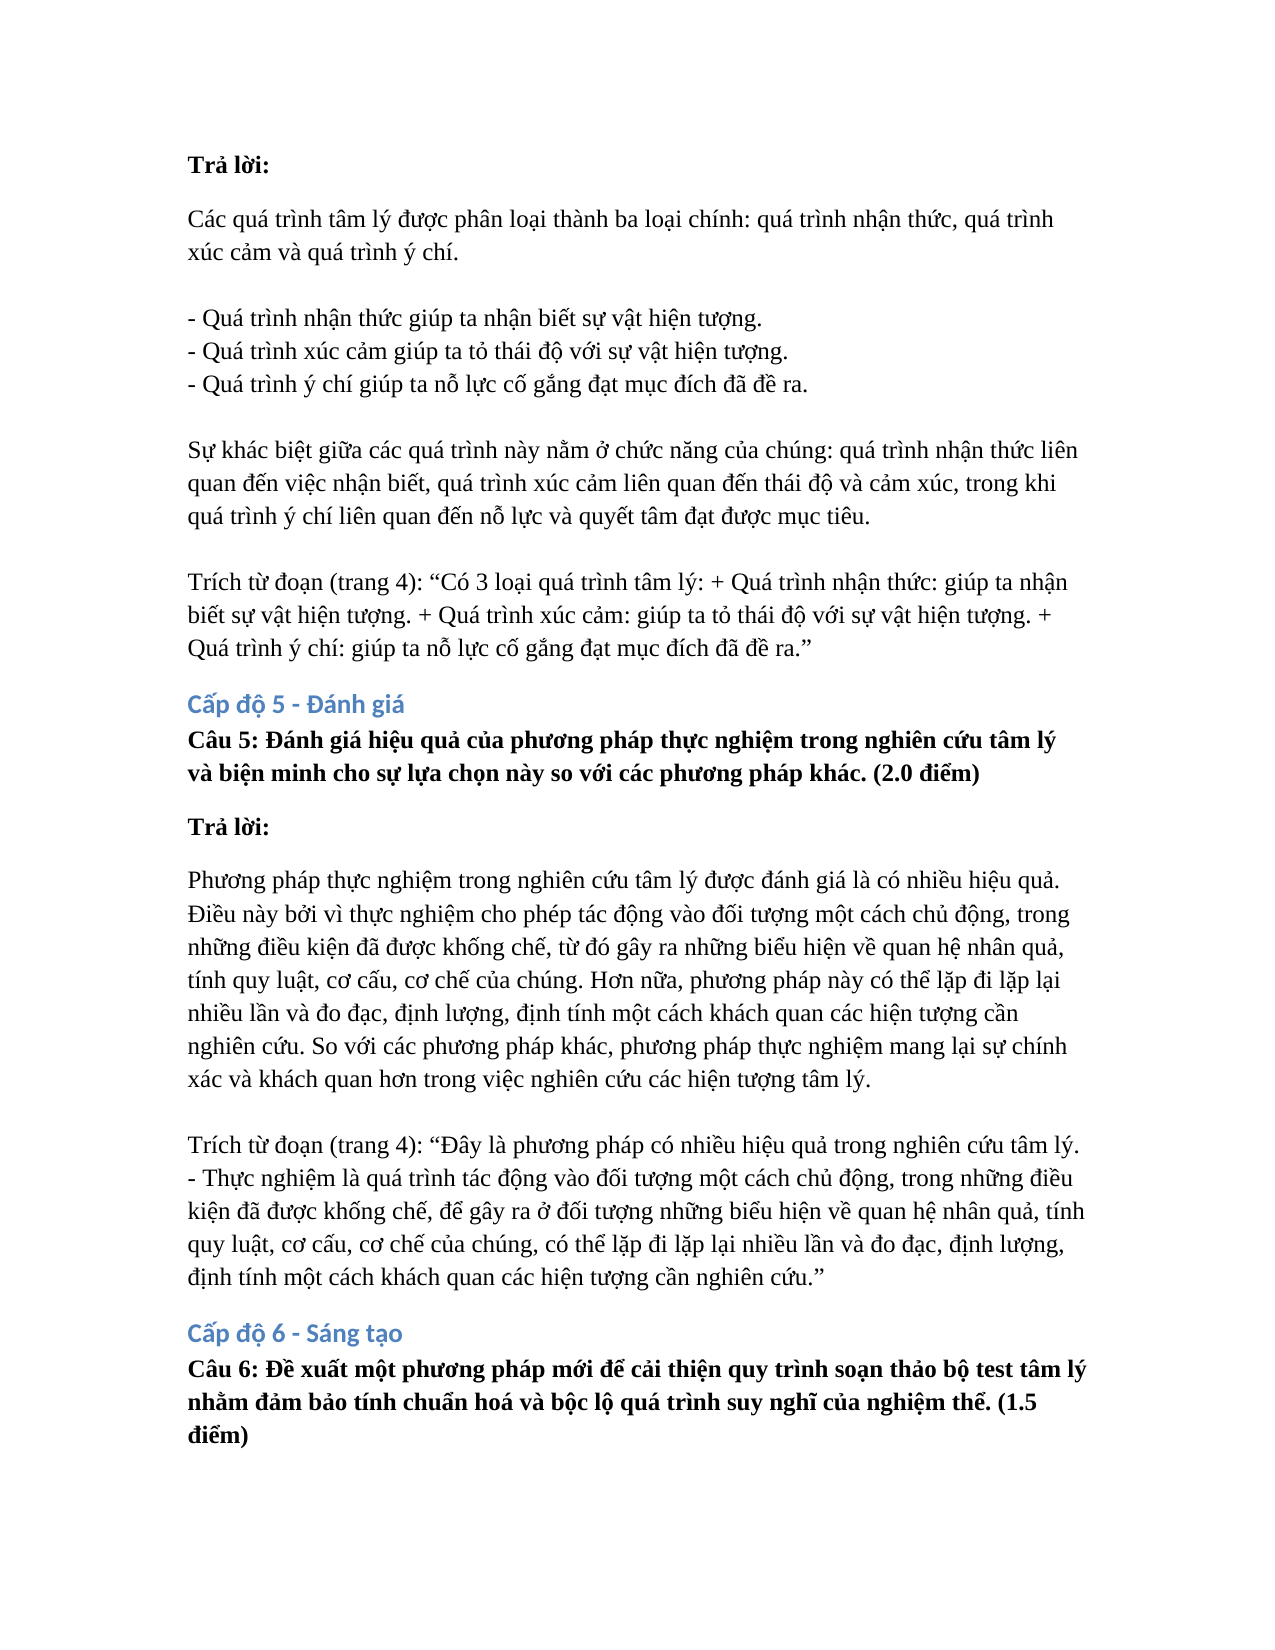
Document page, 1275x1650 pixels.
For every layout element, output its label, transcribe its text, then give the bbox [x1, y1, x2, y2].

text Trả lời: [187, 812, 1087, 841]
text Các quá trình tâm lý được phân loại thành ba loại chính: quá trình nhận thức, quá trình xúc cảm và quá trình ý chí. - Quá trình nhận thức giúp ta nhận biết sự vật hiện tượng. - Quá trình xúc cảm giúp ta tỏ thái độ với sự vật hiện tượng. - Quá trình ý chí giúp ta nỗ lực cố gắng đạt mục đích đã đề ra. Sự khác biệt giữa các quá trình này nằm ở chức năng của chúng: quá trình nhận thức liên quan đến việc nhận biết, quá trình xúc cảm liên quan đến thái độ và cảm xúc, trong khi quá trình ý chí liên quan đến nỗ lực và quyết tâm đạt được mục tiêu. Trích từ đoạn (trang 4): “Có 3 loại quá trình tâm lý: + Quá trình nhận thức: giúp ta nhận biết sự vật hiện tượng. + Quá trình xúc cảm: giúp ta tỏ thái độ với sự vật hiện tượng. + Quá trình ý chí: giúp ta nỗ lực cố gắng đạt mục đích đã đề ra.” [187, 204, 1087, 662]
text Câu 6: Đề xuất một phương pháp mới để cải thiện quy trình soạn thảo bộ test tâm lý nhằm đảm bảo tính chuẩn hoá và bộc lộ quá trình suy nghĩ của nghiệm thể. (1.5 điểm) [187, 1354, 1087, 1448]
text Trả lời: [187, 150, 1087, 179]
subtitle Cấp độ 6 - Sáng tạo [187, 1316, 1087, 1349]
text Phương pháp thực nghiệm trong nghiên cứu tâm lý được đánh giá là có nhiều hiệu quả. Điều này bởi vì thực nghiệm cho phép tác động vào đối tượng một cách chủ động, trong những điều kiện đã được khống chế, từ đó gây ra những biểu hiện về quan hệ nhân quả, tính quy luật, cơ cấu, cơ chế của chúng. Hơn nữa, phương pháp này có thể lặp đi lặp lại nhiều lần và đo đạc, định lượng, định tính một cách khách quan các hiện tượng cần nghiên cứu. So với các phương pháp khác, phương pháp thực nghiệm mang lại sự chính xác và khách quan hơn trong việc nghiên cứu các hiện tượng tâm lý. Trích từ đoạn (trang 4): “Đây là phương pháp có nhiều hiệu quả trong nghiên cứu tâm lý. - Thực nghiệm là quá trình tác động vào đối tượng một cách chủ động, trong những điều kiện đã được khống chế, để gây ra ở đối tượng những biểu hiện về quan hệ nhân quả, tính quy luật, cơ cấu, cơ chế của chúng, có thể lặp đi lặp lại nhiều lần và đo đạc, định lượng, định tính một cách khách quan các hiện tượng cần nghiên cứu.” [187, 866, 1087, 1291]
subtitle Cấp độ 5 - Đánh giá [187, 687, 1087, 720]
text Câu 5: Đánh giá hiệu quả của phương pháp thực nghiệm trong nghiên cứu tâm lý và biện minh cho sự lựa chọn này so với các phương pháp khác. (2.0 điểm) [187, 725, 1087, 787]
